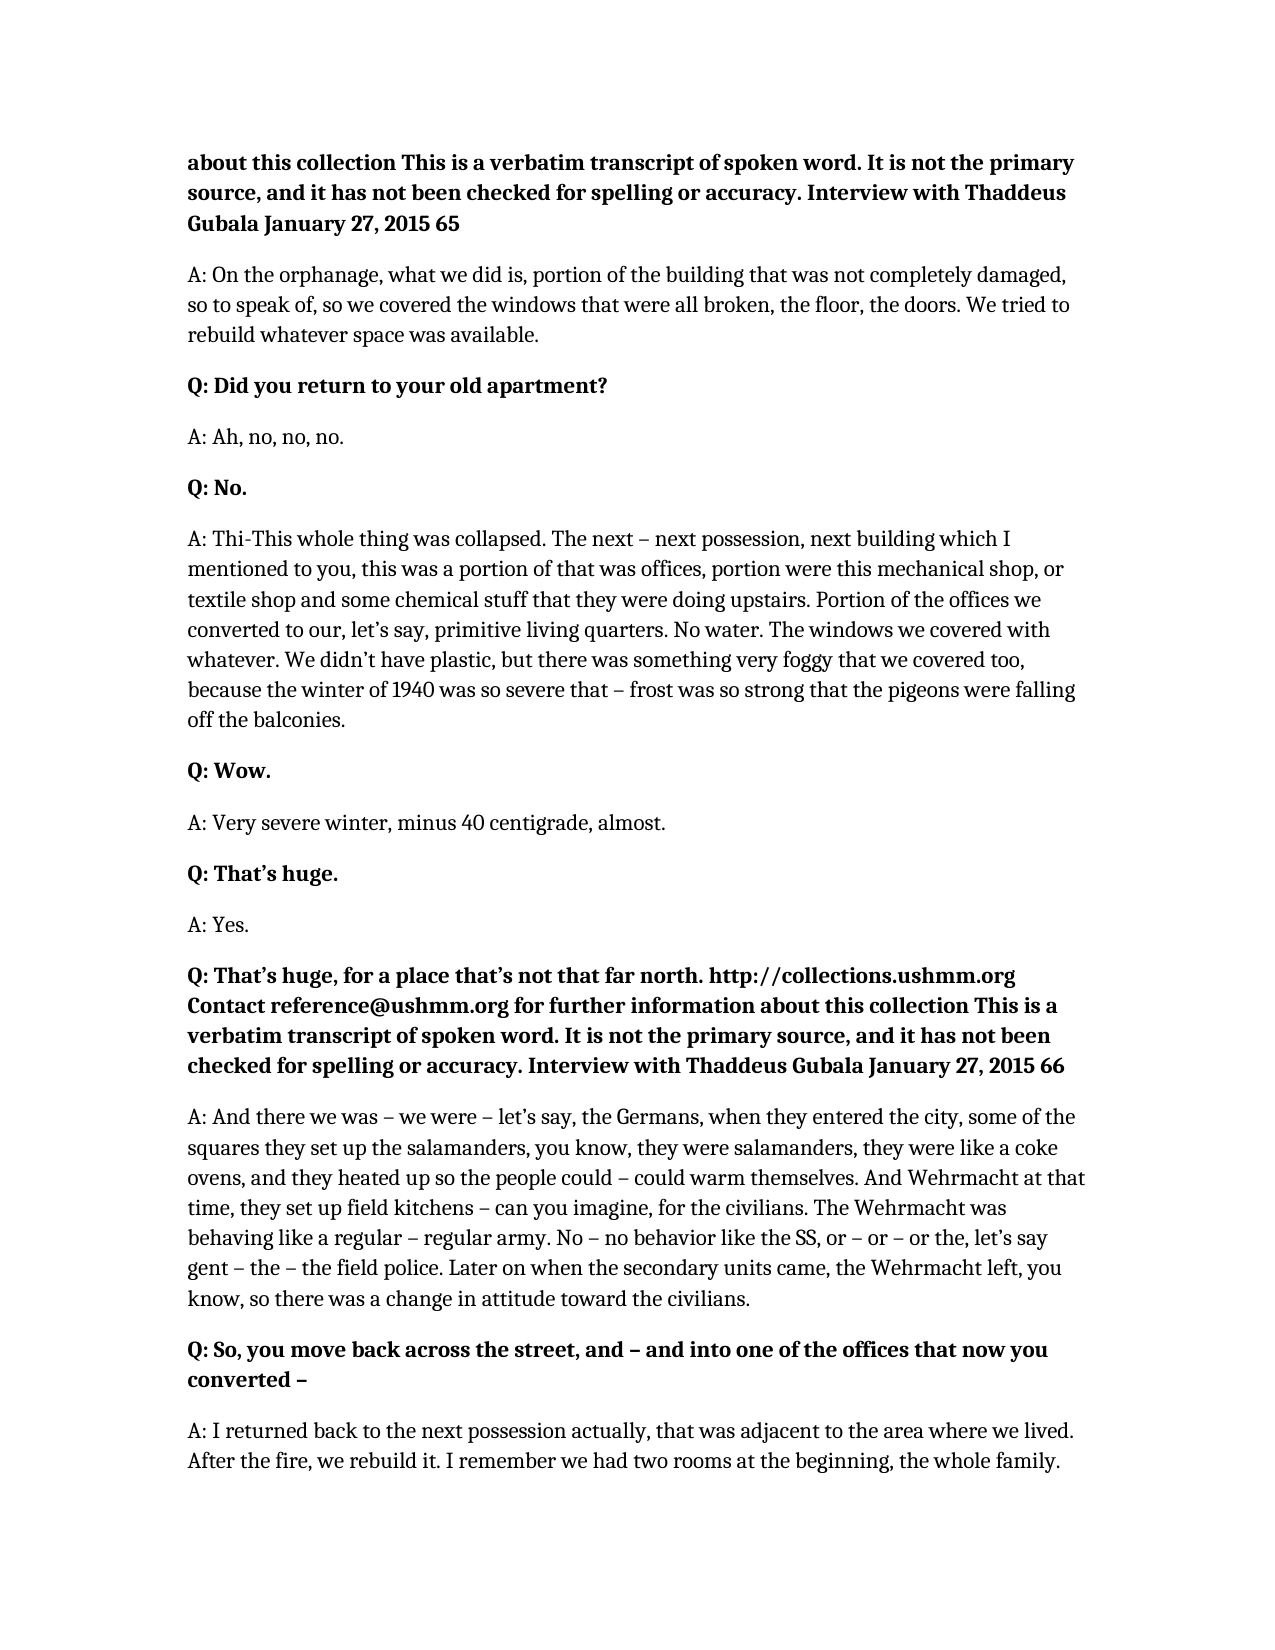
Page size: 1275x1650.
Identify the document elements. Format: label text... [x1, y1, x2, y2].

text A: Yes. [187, 911, 1087, 938]
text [187, 150, 1087, 237]
text A: On the orphanage, what we did is, portion of the building that was not completely damaged, so to speak of, so we covered the windows that were all broken, the floor, the doors. We tried to rebuild whatever space was available. [187, 261, 1087, 348]
text Q: Did you return to your old apartment? [187, 373, 1087, 399]
text Q: Wow. [187, 758, 1087, 785]
text A: Very severe winter, minus 40 centigrade, almost. [187, 809, 1087, 836]
text Q: No. [187, 475, 1087, 501]
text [187, 1418, 1087, 1474]
text Q: That’s huge, for a place that’s not that far north. http://collections.ushmm.org Contact reference@ushmm.org for further information about this collection This is a verbatim transcript of spoken word. It is not the primary source, and it has not been checked for spelling or accuracy. Interview with Thaddeus Gubala January 27, 2015 66 [187, 962, 1087, 1079]
text A: Ah, no, no, no. [187, 424, 1087, 450]
text A: Thi-This whole thing was collapsed. The next – next possession, next building which I mentioned to you, this was a portion of that was offices, portion were this mechanical shop, or textile shop and some chemical stuff that they were doing upstairs. Portion of the offices we converted to our, let’s say, primitive living quarters. No water. The windows we covered with whatever. We didn’t have plastic, but there was something very foggy that we covered too, because the winter of 1940 was so severe that – frost was so strong that the pigeons were falling off the balconies. [187, 526, 1087, 734]
text Q: So, you move back across the street, and – and into one of the offices that now you converted – [187, 1336, 1087, 1393]
text Q: That’s huge. [187, 860, 1087, 887]
text A: And there we was – we were – let’s say, the Germans, when they entered the city, some of the squares they set up the salamanders, you know, they were salamanders, they were like a coke ovens, and they heated up so the people could – could warm themselves. And Wehrmacht at that time, they set up field kitchens – can you imagine, for the civilians. The Wehrmacht was behaving like a regular – regular army. No – no behavior like the SS, or – or – or the, let’s say gent – the – the field police. Later on when the secondary units came, the Wehrmacht left, you know, so there was a change in attitude toward the civilians. [187, 1104, 1087, 1312]
